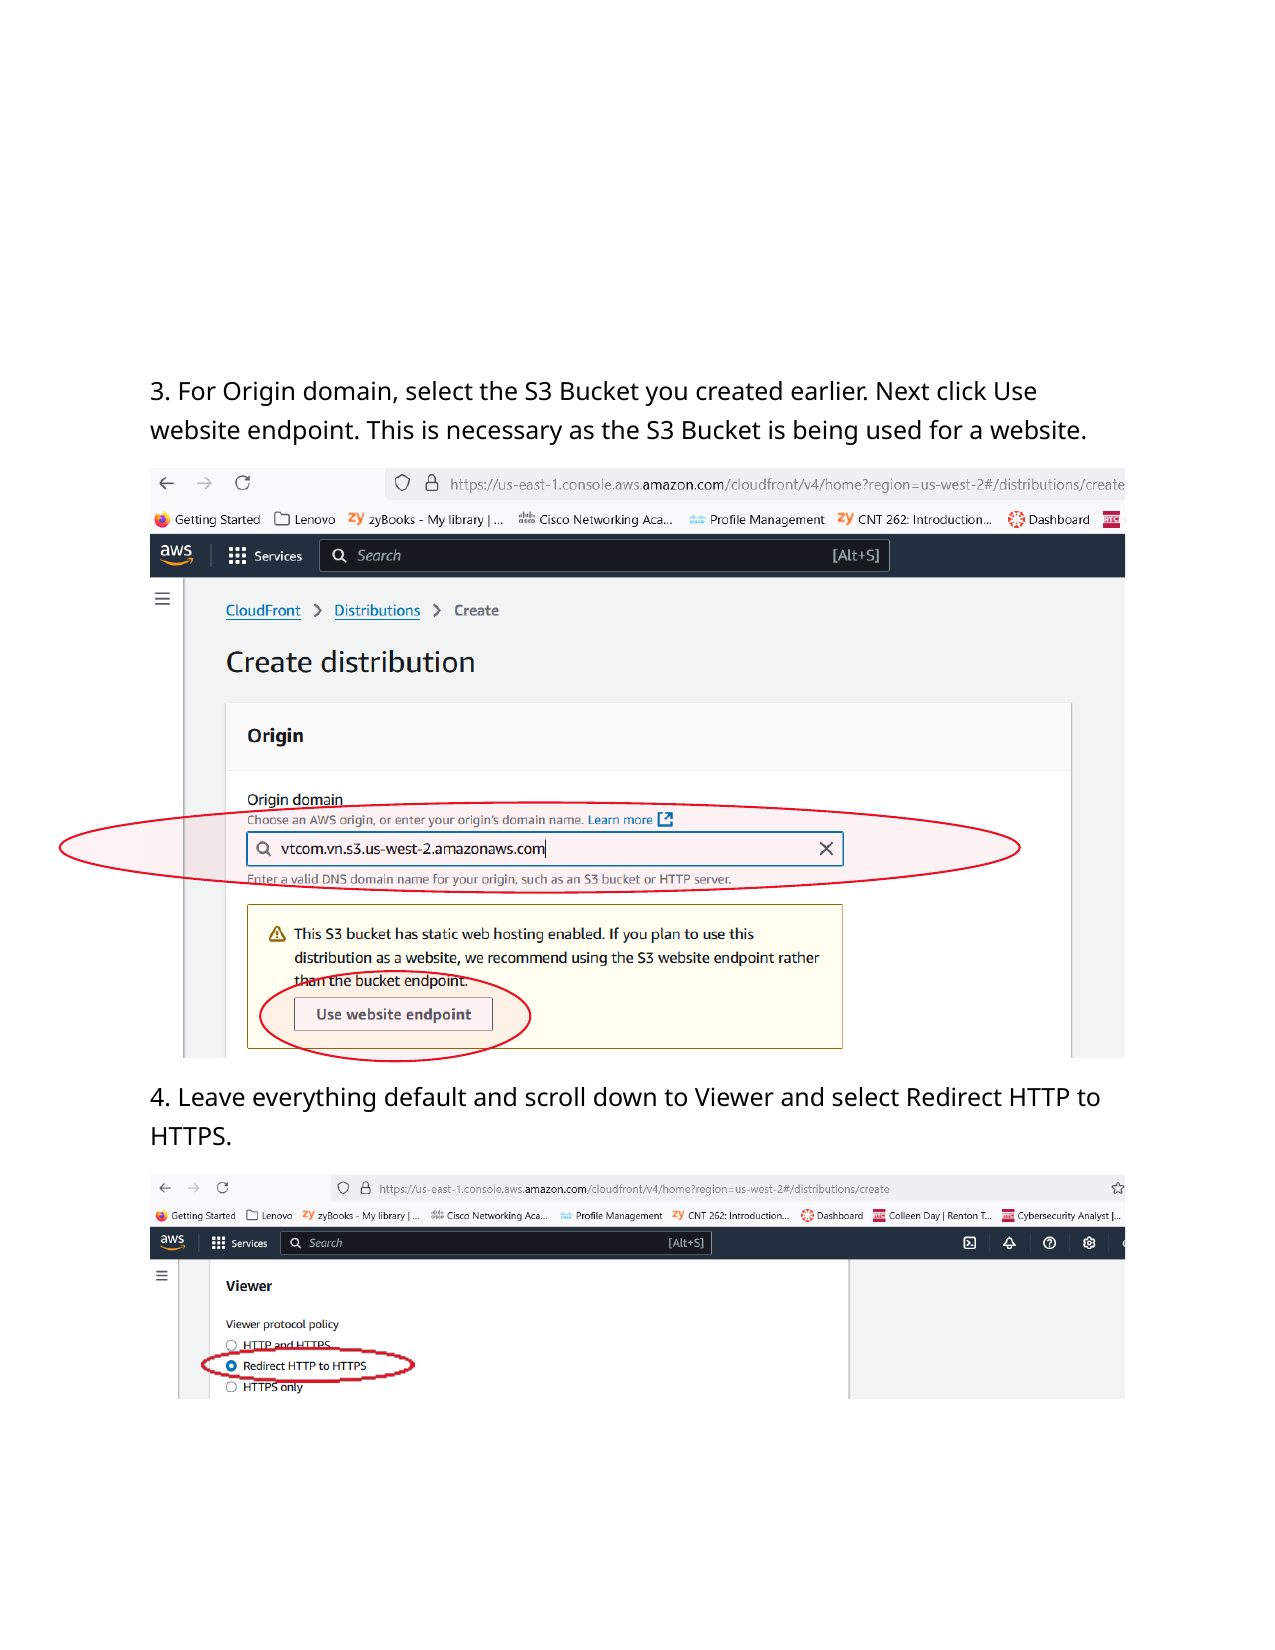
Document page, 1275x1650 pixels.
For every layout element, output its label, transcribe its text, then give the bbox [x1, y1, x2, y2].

picture [150, 804, 1018, 891]
picture [150, 468, 1125, 1058]
picture [262, 973, 529, 1058]
text 4. Leave everything default and scroll down to Viewer and select Redirect HTTP to HTTPS. [150, 1079, 1125, 1152]
picture [150, 1174, 1125, 1399]
text 3. For Origin domain, select the S3 Bucket you created earlier. Next click Use website endpoint. This is necessary as the S3 Bucket is being used for a website. [150, 373, 1125, 447]
